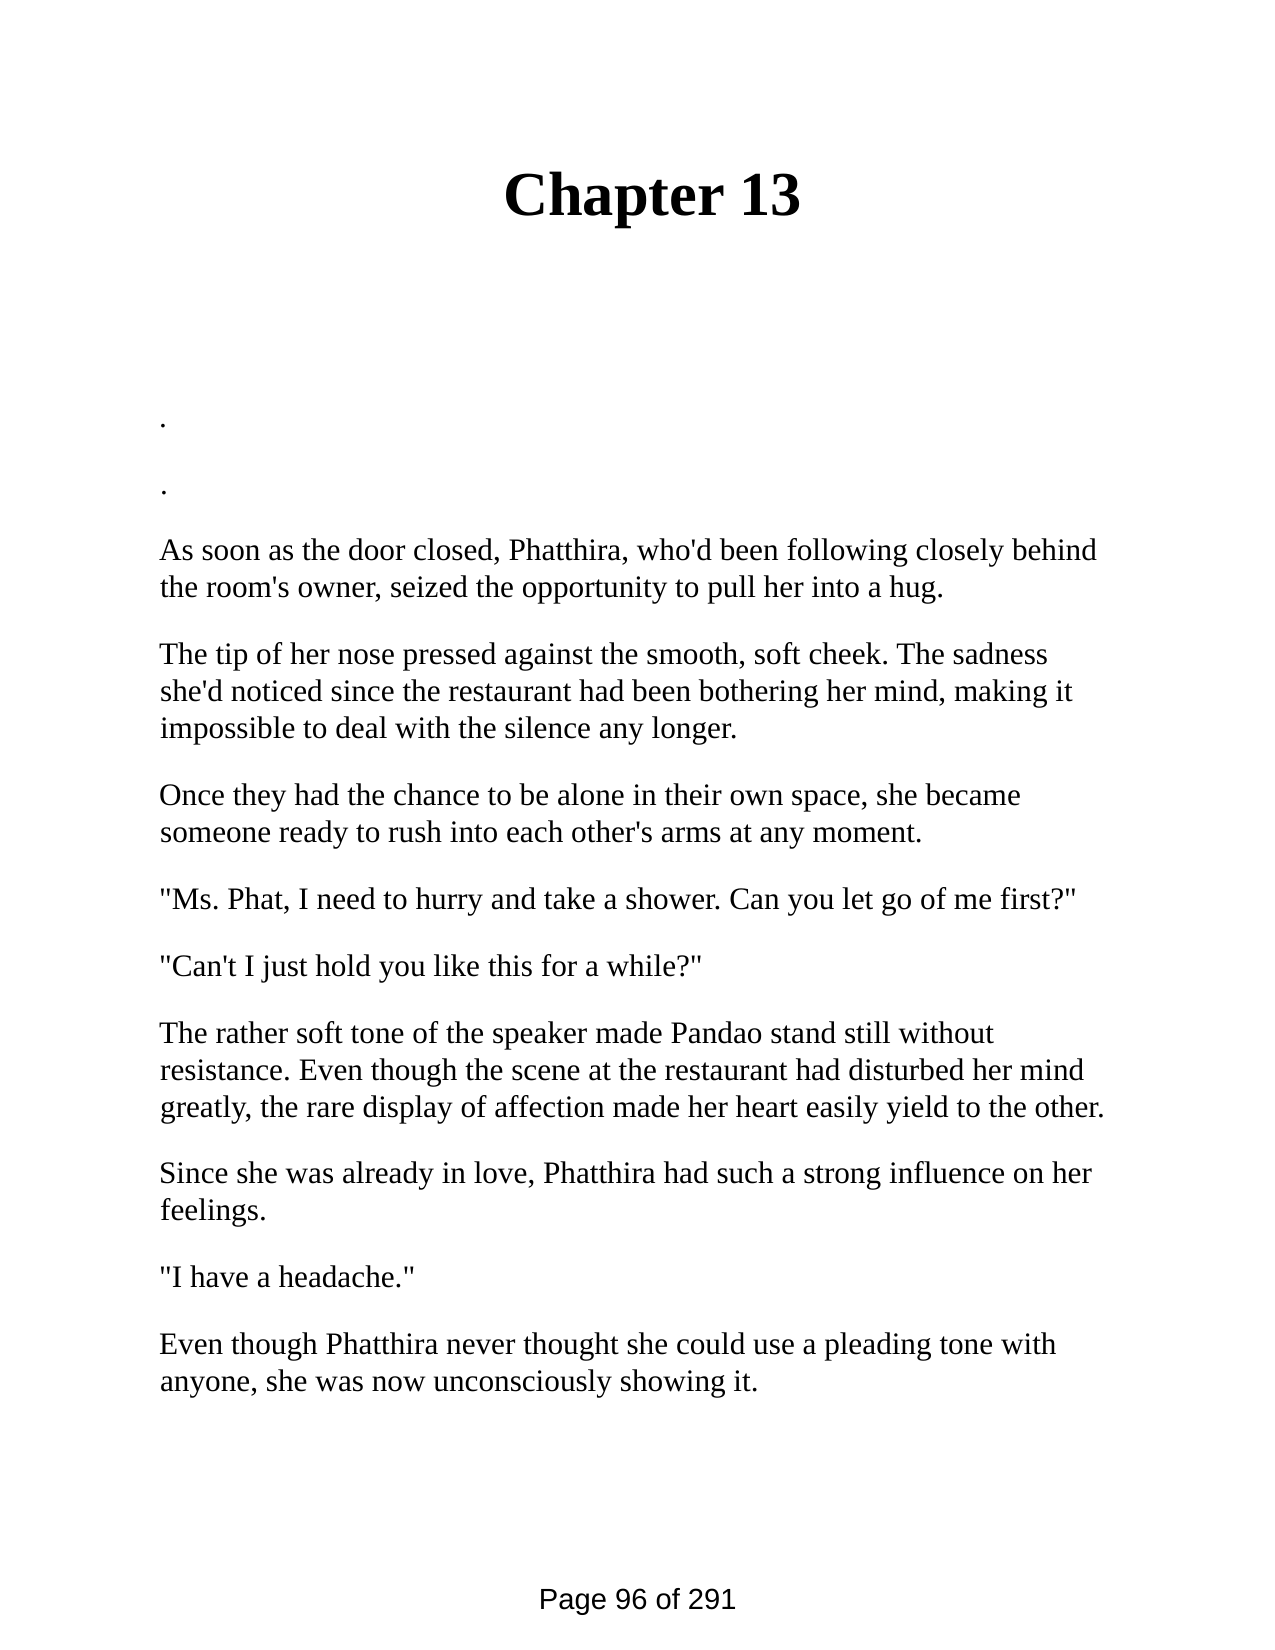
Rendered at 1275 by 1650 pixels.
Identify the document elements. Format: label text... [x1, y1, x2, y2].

text Since she was already in love, Phatthira had such a strong influence on her feelings. [159, 1155, 1113, 1228]
text "Ms. Phat, I need to hurry and take a shower. Can you let go of me first?" [159, 880, 1113, 916]
text As soon as the door closed, Phatthira, who'd been following closely behind the room's owner, seized the opportunity to pull her into a hug. [159, 532, 1113, 604]
text Even though Phatthira never thought she could use a pleading tone with anyone, she was now unconsciously showing it. [159, 1325, 1113, 1398]
text . . [159, 399, 176, 501]
text The tip of her nose pressed against the smooth, soft cheek. The sadness she'd noticed since the restaurant had been bothering her mind, making it impossible to deal with the silence any longer. [159, 635, 1113, 745]
text Once they had the chance to be alone in their own space, she became someone ready to rush into each other's arms at any moment. [159, 776, 1113, 849]
text The rather soft tone of the speaker made Pandao stand still without resistance. Even though the scene at the restaurant had disturbed her mind greatly, the rare display of affection made her heart easily yield to the other. [159, 1014, 1113, 1124]
text "Can't I just hold you like this for a while?" [159, 947, 1113, 983]
text "I have a headache." [159, 1258, 1113, 1294]
subtitle Chapter 13 [160, 156, 1114, 228]
